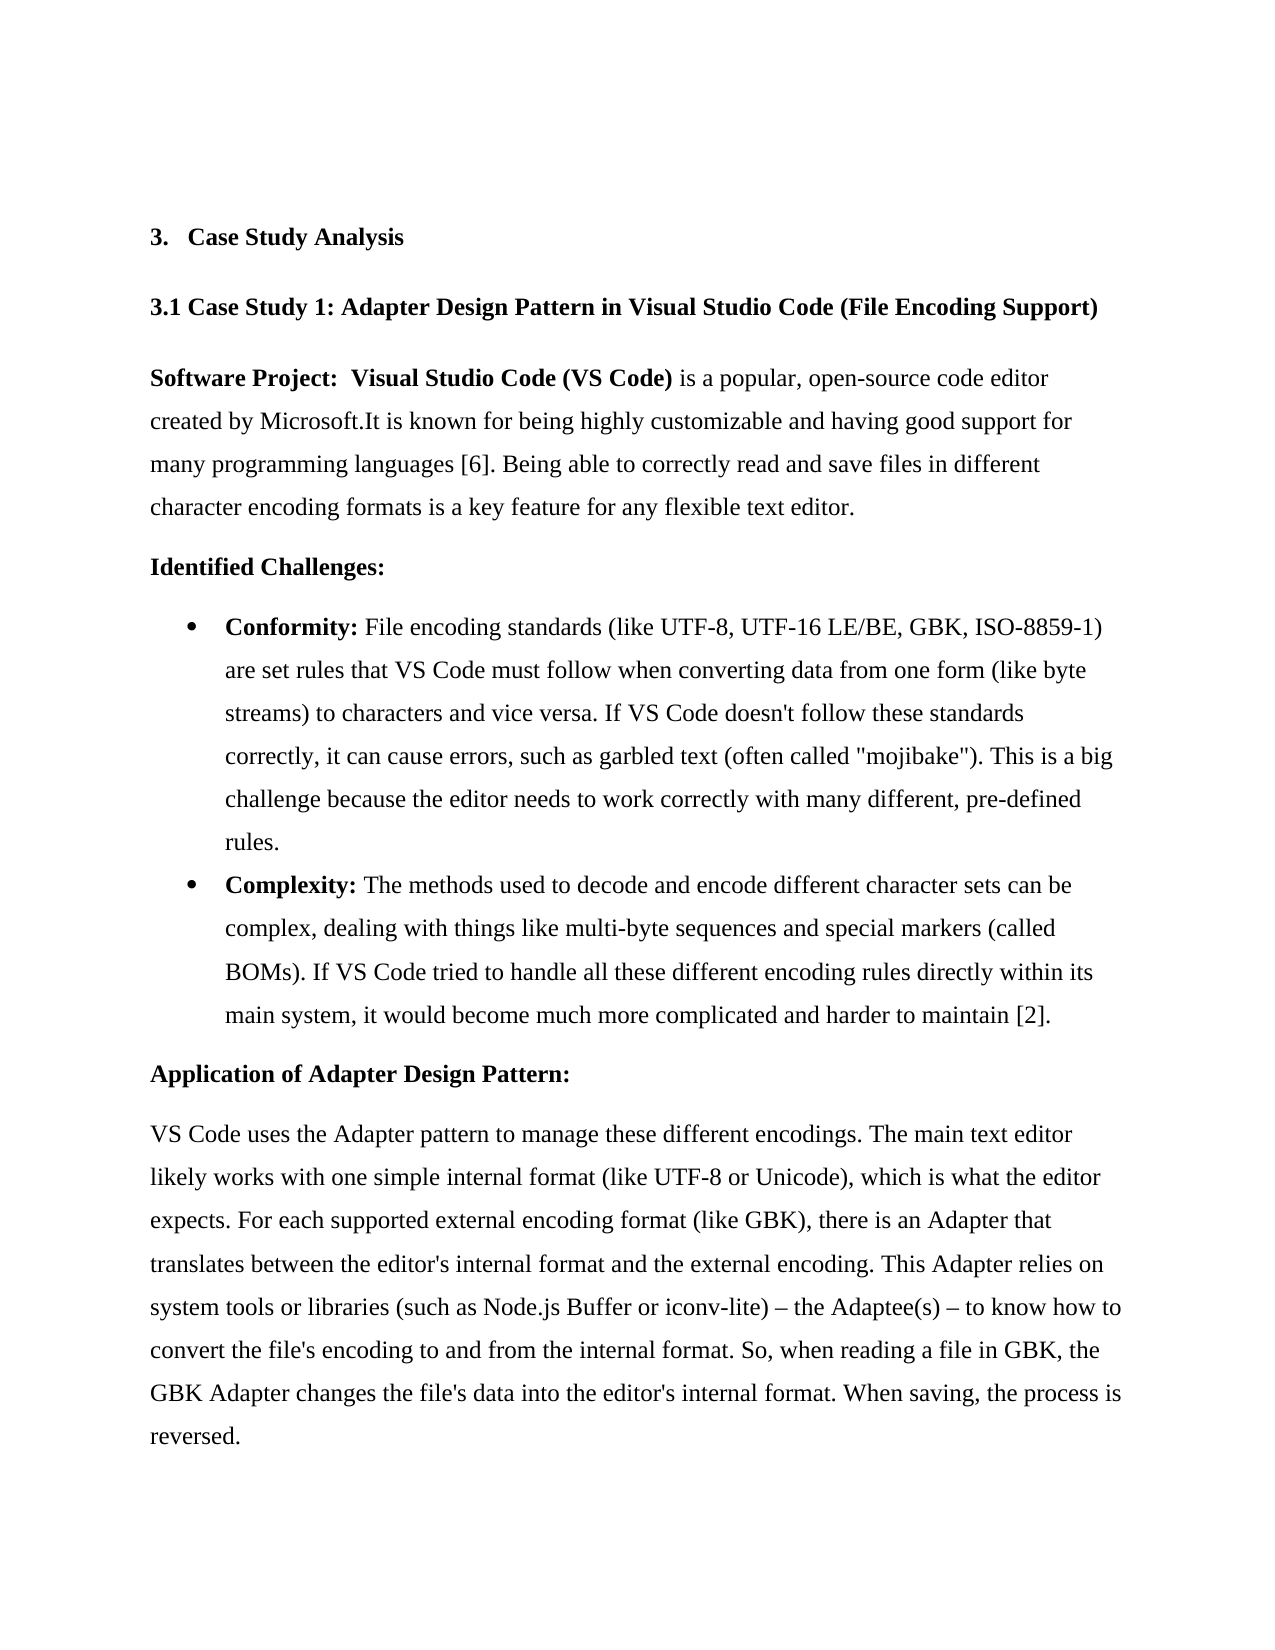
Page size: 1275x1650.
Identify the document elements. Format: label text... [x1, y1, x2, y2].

text Software Project: Visual Studio Code (VS Code) is a popular, open-source code editor created by Microsoft.It is known for being highly customizable and having good support for many programming languages [6]. Being able to correctly read and save files in different character encoding formats is a key feature for any flexible text editor. [150, 363, 1125, 521]
list Complexity: The methods used to decode and encode different character sets can be complex, dealing with things like multi-byte sequences and special markers (called BOMs). If VS Code tried to handle all these different encoding rules directly within its main system, it would become much more complicated and harder to maintain [2]. [187, 870, 1125, 1028]
list Conformity: File encoding standards (like UTF-8, UTF-16 LE/BE, GBK, ISO-8859-1) are set rules that VS Code must follow when converting data from one form (like byte streams) to characters and vice versa. If VS Code doesn't follow these standards correctly, it can cause errors, such as garbled text (often called "mojibake"). This is a big challenge because the editor needs to work correctly with many different, pre-defined rules. [187, 612, 1125, 856]
subtitle 3.1 Case Study 1: Adapter Design Pattern in Visual Studio Code (File Encoding Support) [150, 292, 1125, 321]
text Application of Adapter Design Pattern: [150, 1059, 1125, 1088]
subtitle Case Study Analysis [150, 222, 1125, 251]
text Identified Challenges: [150, 552, 1125, 581]
text VS Code uses the Adapter pattern to manage these different encodings. The main text editor likely works with one simple internal format (like UTF-8 or Unicode), which is what the editor expects. For each supported external encoding format (like GBK), there is an Adapter that translates between the editor's internal format and the external encoding. This Adapter relies on system tools or libraries (such as Node.js Buffer or iconv-lite) – the Adaptee(s) – to know how to convert the file's encoding to and from the internal format. So, when reading a file in GBK, the GBK Adapter changes the file's data into the editor's internal format. When saving, the process is reversed. [150, 1119, 1125, 1450]
